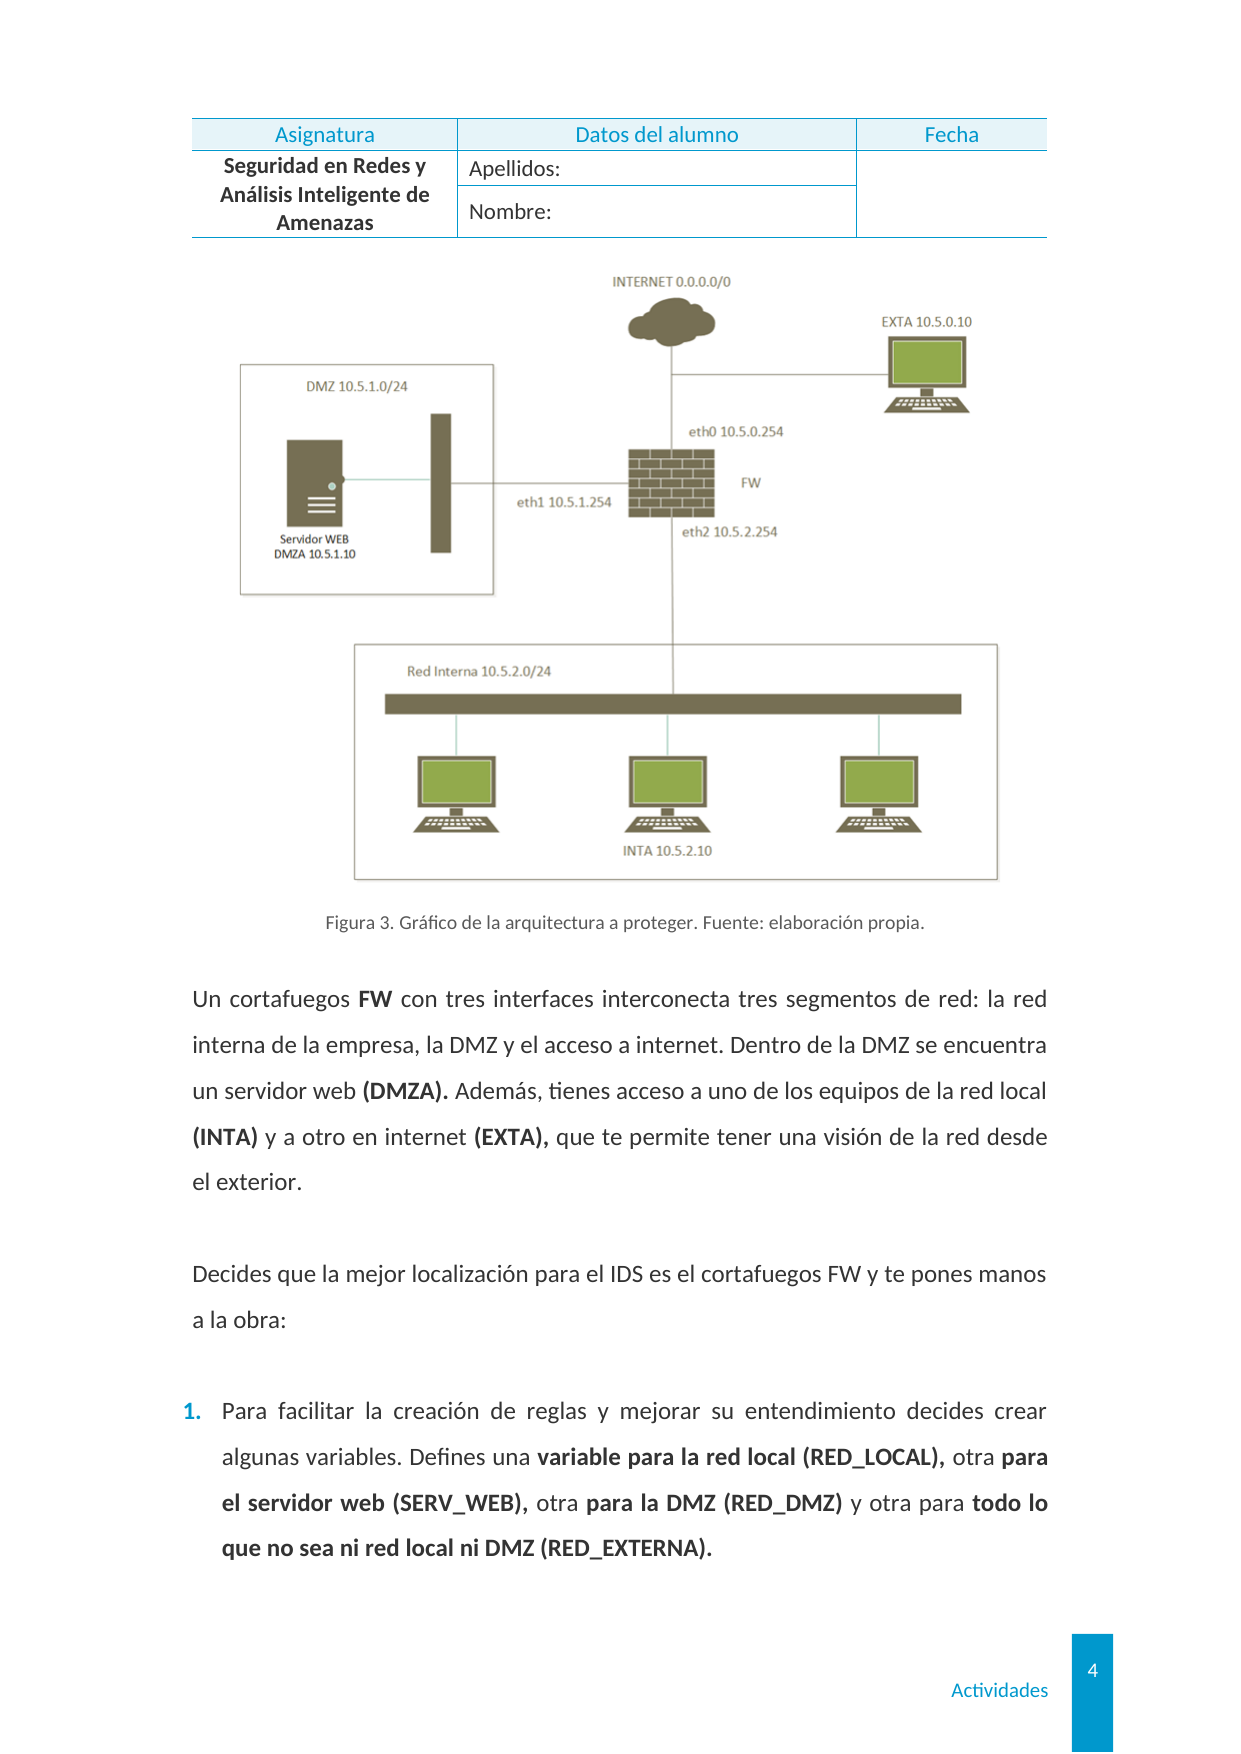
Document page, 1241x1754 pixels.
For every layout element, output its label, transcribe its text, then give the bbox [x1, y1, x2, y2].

text Un cortafuegos FW con tres interfaces interconecta tres segmentos de red: la red interna de la empresa, la DMZ y el acceso a internet. Dentro de la DMZ se encuentra un servidor web (DMZA). Además, tienes acceso a uno de los equipos de la red local (INTA) y a otro en internet (EXTA), que te permite tener una visión de la red desde el exterior. [192, 984, 1048, 1197]
picture [239, 268, 1001, 883]
text Figura 3. Gráfico de la arquitectura a proteger. Fuente: elaboración propia. [180, 910, 1071, 934]
list Para facilitar la creación de reglas y mejorar su entendimiento decides crear algunas variables. Defines una variable para la red local (RED_LOCAL), otra para el servidor web (SERV_WEB), otra para la DMZ (RED_DMZ) y otra para todo lo que no sea ni red local ni DMZ (RED_EXTERNA). [192, 1395, 1048, 1563]
text Decides que la mejor localización para el IDS es el cortafuegos FW y te pones manos a la obra: [192, 1258, 1048, 1334]
